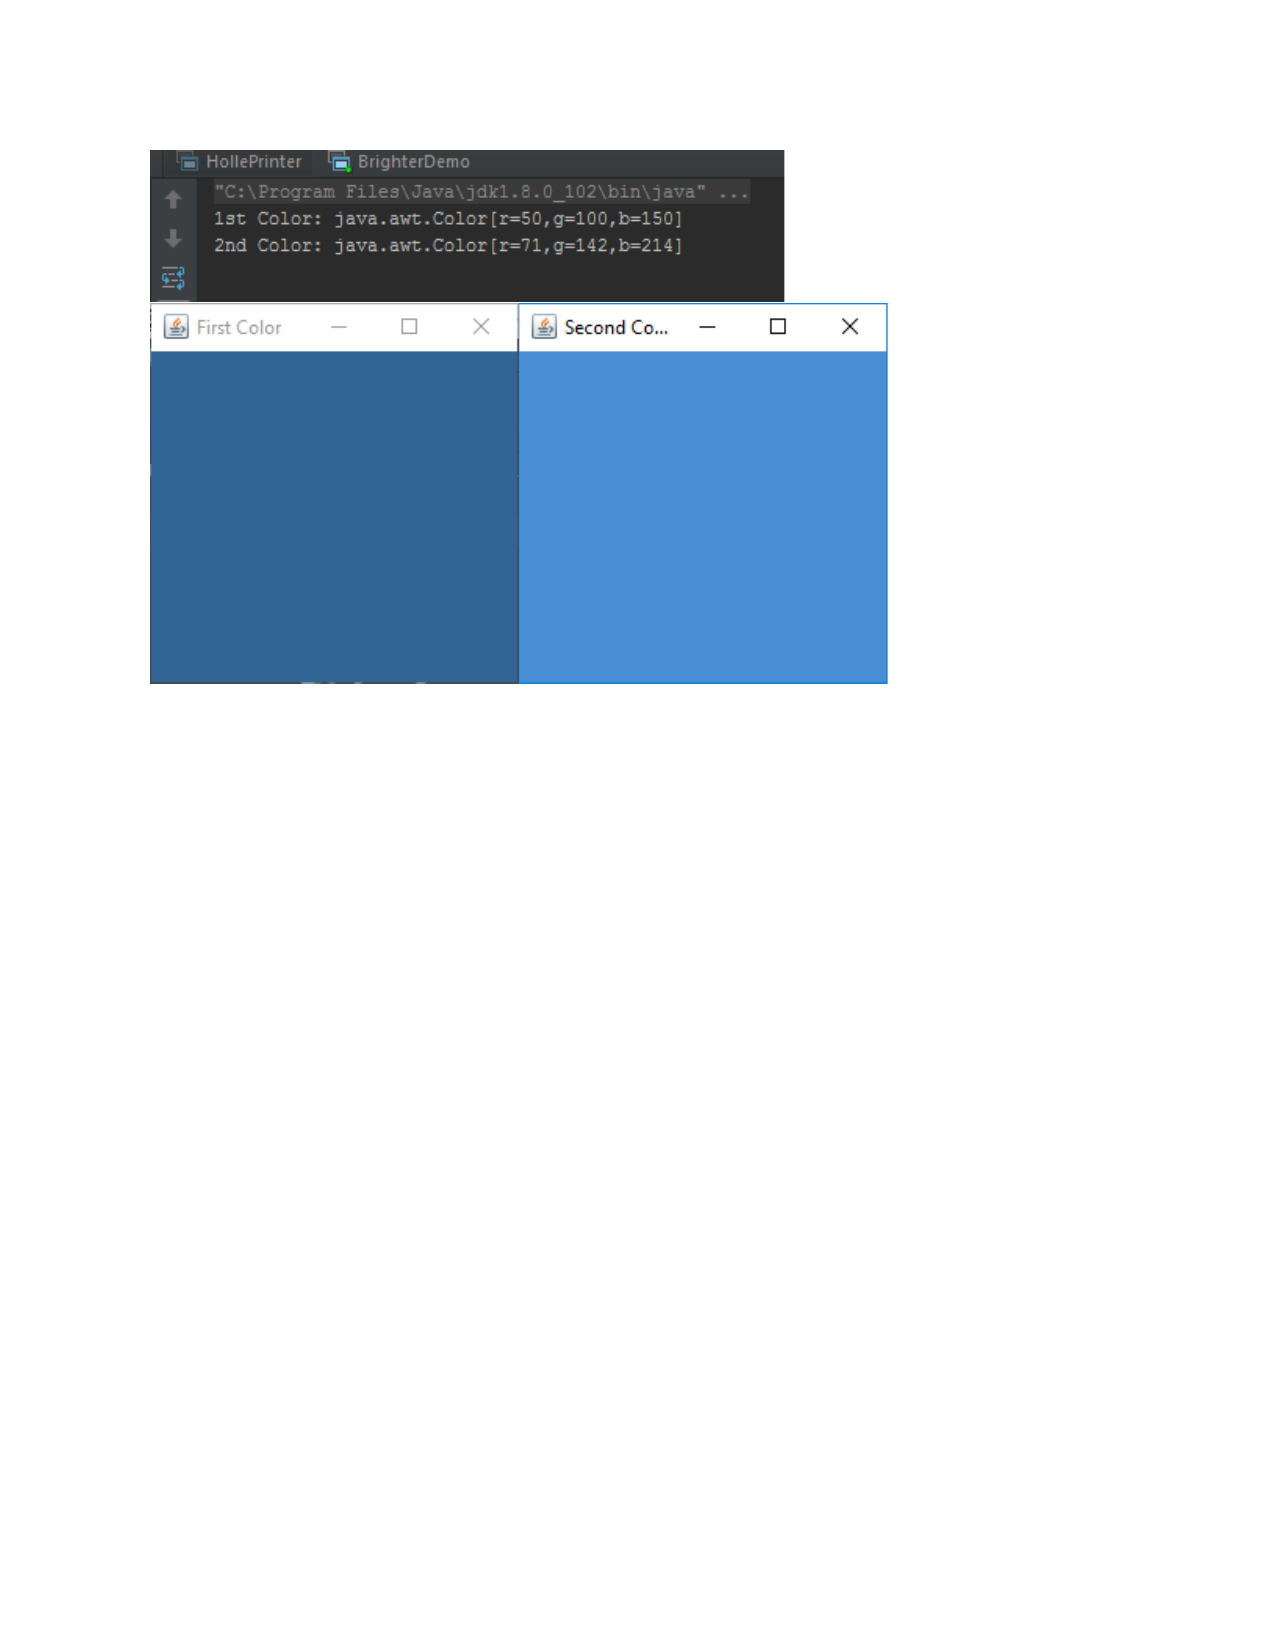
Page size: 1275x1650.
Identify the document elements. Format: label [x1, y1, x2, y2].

picture [150, 150, 785, 302]
picture [150, 303, 888, 684]
